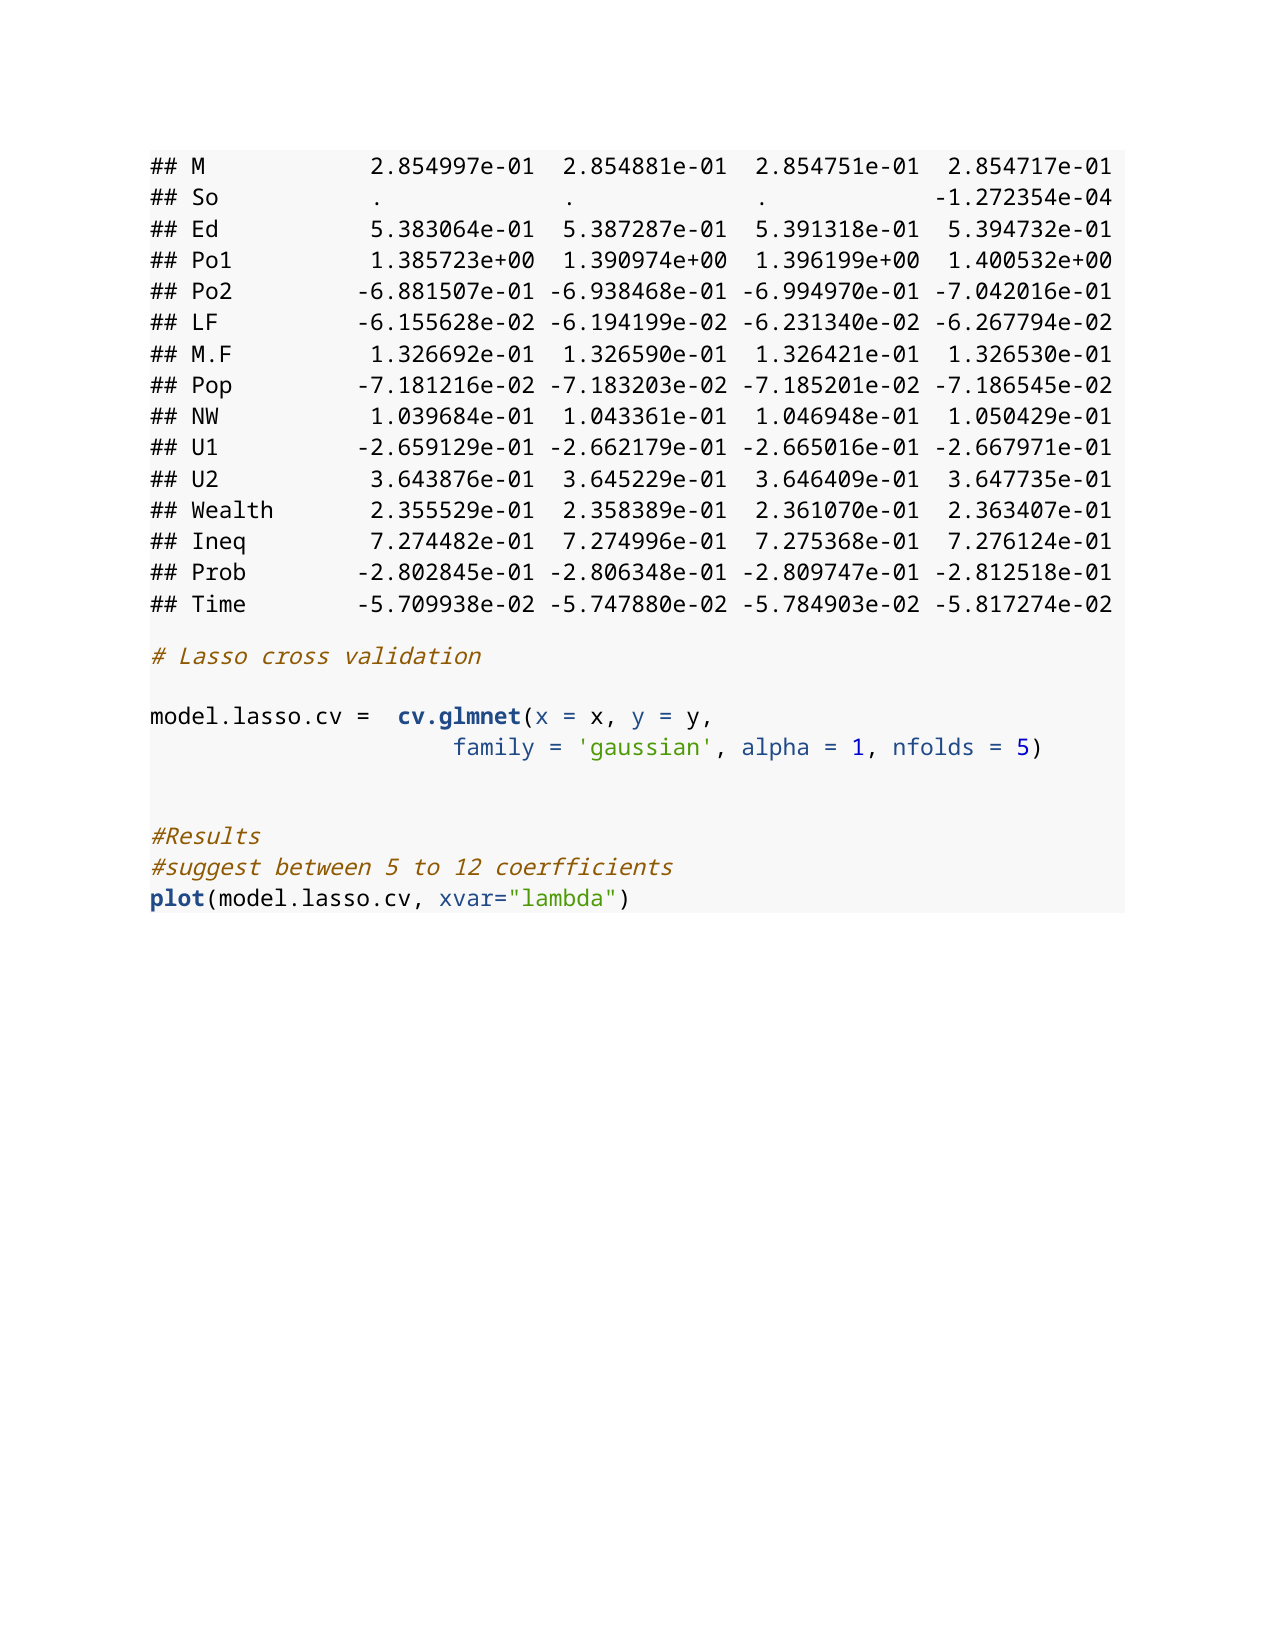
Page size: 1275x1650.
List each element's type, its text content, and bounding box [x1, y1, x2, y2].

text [150, 150, 1125, 619]
text # Lasso cross validation model.lasso.cv = cv.glmnet(x = x, y = y, family = 'gaussian', alpha = 1, nfolds = 5) #Results #suggest between 5 to 12 coerfficients plot(model.lasso.cv, xvar="lambda") [150, 639, 1125, 913]
